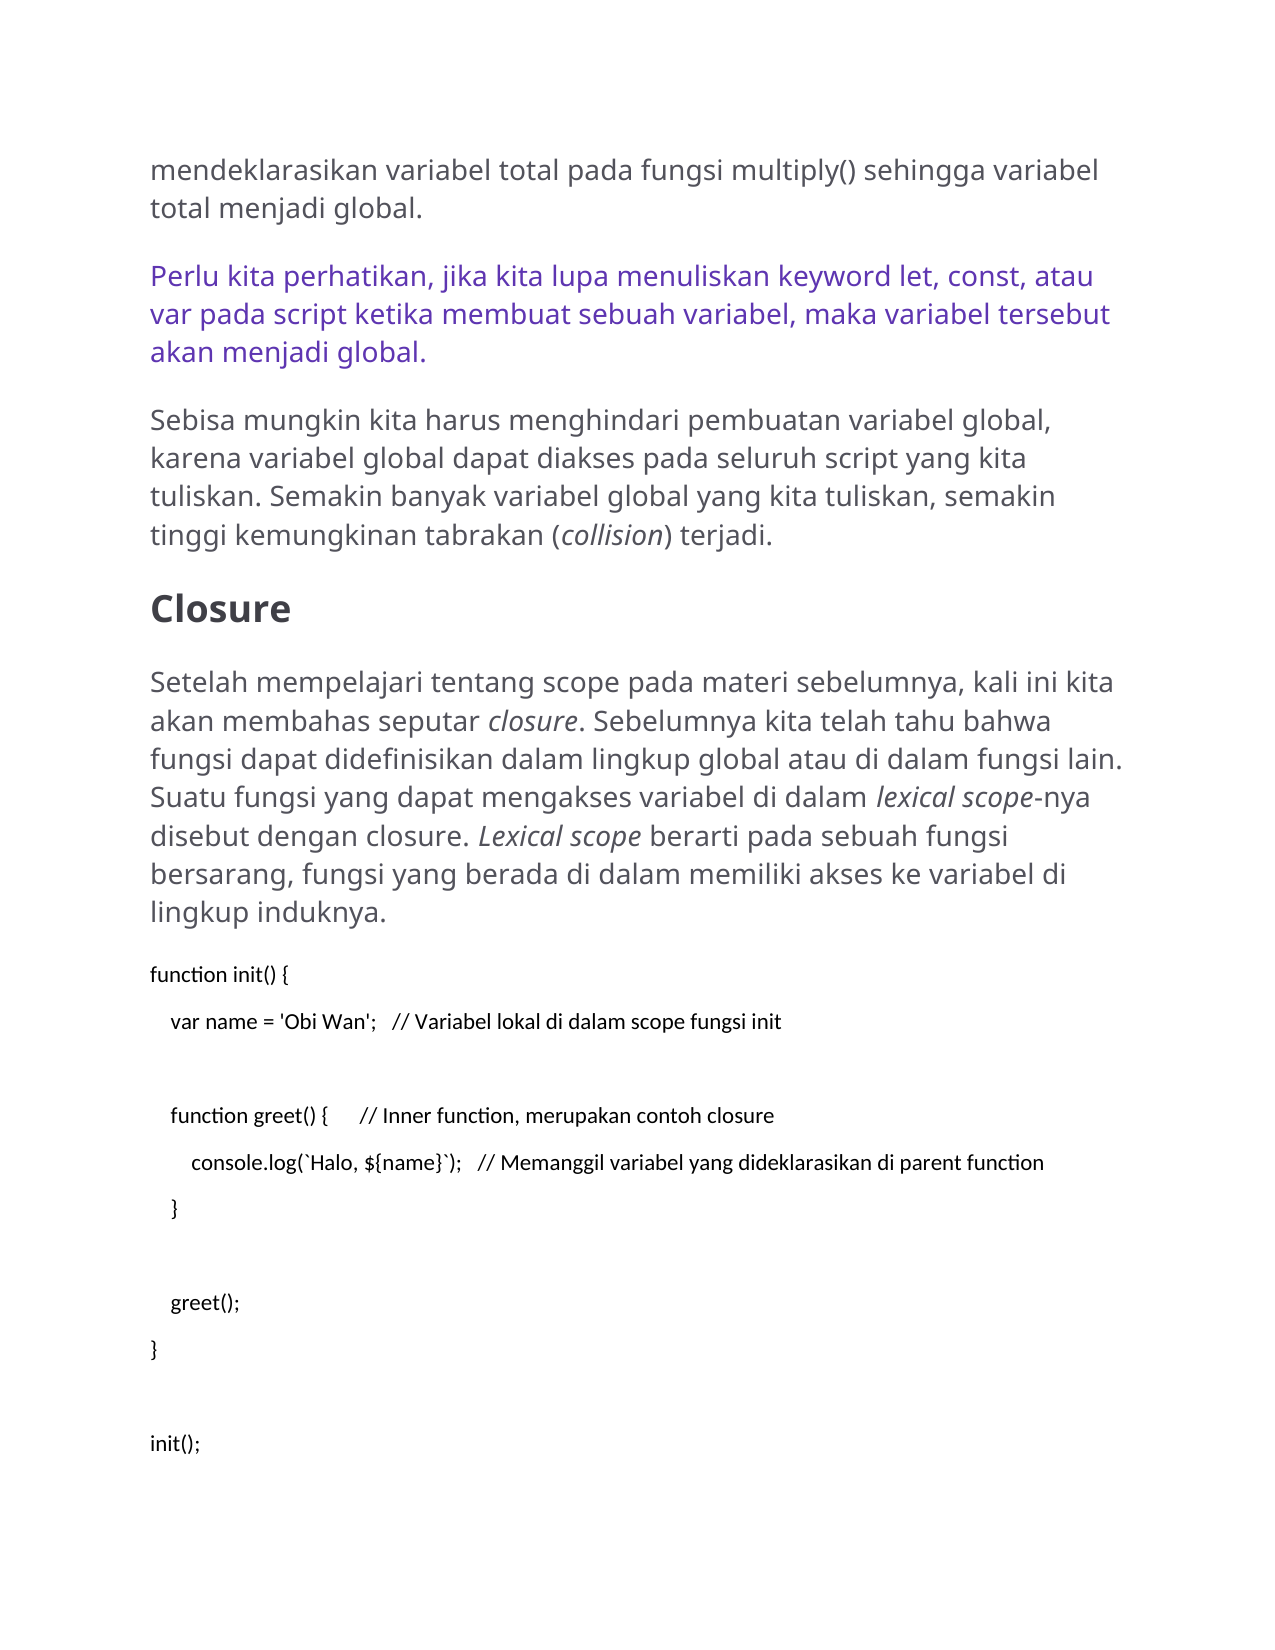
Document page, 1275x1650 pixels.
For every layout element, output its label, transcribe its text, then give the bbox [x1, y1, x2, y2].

text } [150, 1194, 1125, 1223]
text Perlu kita perhatikan, jika kita lupa menuliskan keyword let, const, atau var pada script ketika membuat sebuah variabel, maka variabel tersebut akan menjadi global. [150, 256, 1125, 371]
text console.log(`Halo, ${name}`); // Memanggil variabel yang dideklarasikan di parent function [150, 1148, 1125, 1176]
text } [150, 1335, 1125, 1363]
subtitle Closure [150, 582, 1125, 633]
text Sebisa mungkin kita harus menghindari pembuatan variabel global, karena variabel global dapat diakses pada seluruh script yang kita tuliskan. Semakin banyak variabel global yang kita tuliskan, semakin tinggi kemungkinan tabrakan (collision) terjadi. [150, 400, 1125, 553]
text Setelah mempelajari tentang scope pada materi sebelumnya, kali ini kita akan membahas seputar closure. Sebelumnya kita telah tahu bahwa fungsi dapat didefinisikan dalam lingkup global atau di dalam fungsi lain. Suatu fungsi yang dapat mengakses variabel di dalam lexical scope-nya disebut dengan closure. Lexical scope berarti pada sebuah fungsi bersarang, fungsi yang berada di dalam memiliki akses ke variabel di lingkup induknya. [150, 663, 1125, 931]
text greet(); [150, 1288, 1125, 1316]
text var name = 'Obi Wan'; // Variabel lokal di dalam scope fungsi init [150, 1007, 1125, 1035]
text function greet() { // Inner function, merupakan contoh closure [150, 1101, 1125, 1129]
text function init() { [150, 960, 1125, 988]
text init(); [150, 1429, 1125, 1457]
